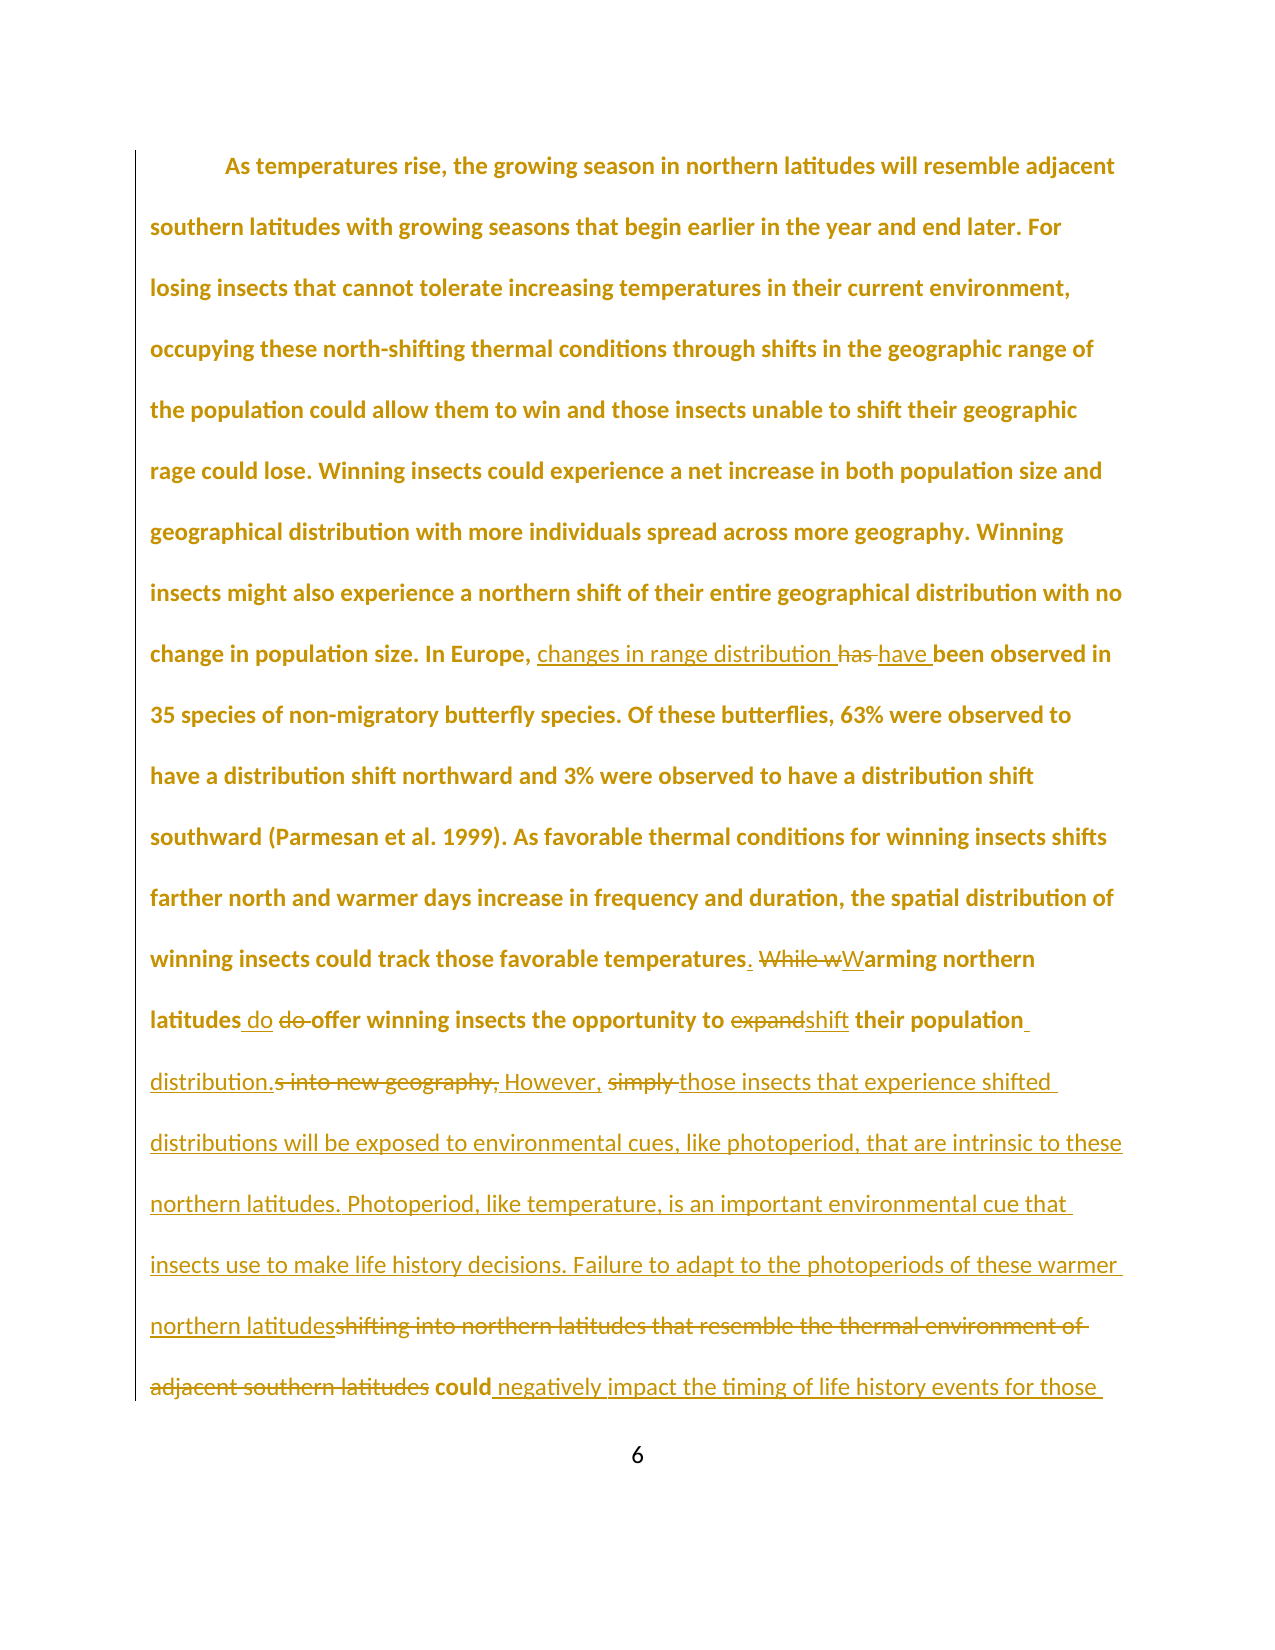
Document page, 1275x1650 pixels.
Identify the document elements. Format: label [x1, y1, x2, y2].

text [150, 150, 1125, 1401]
